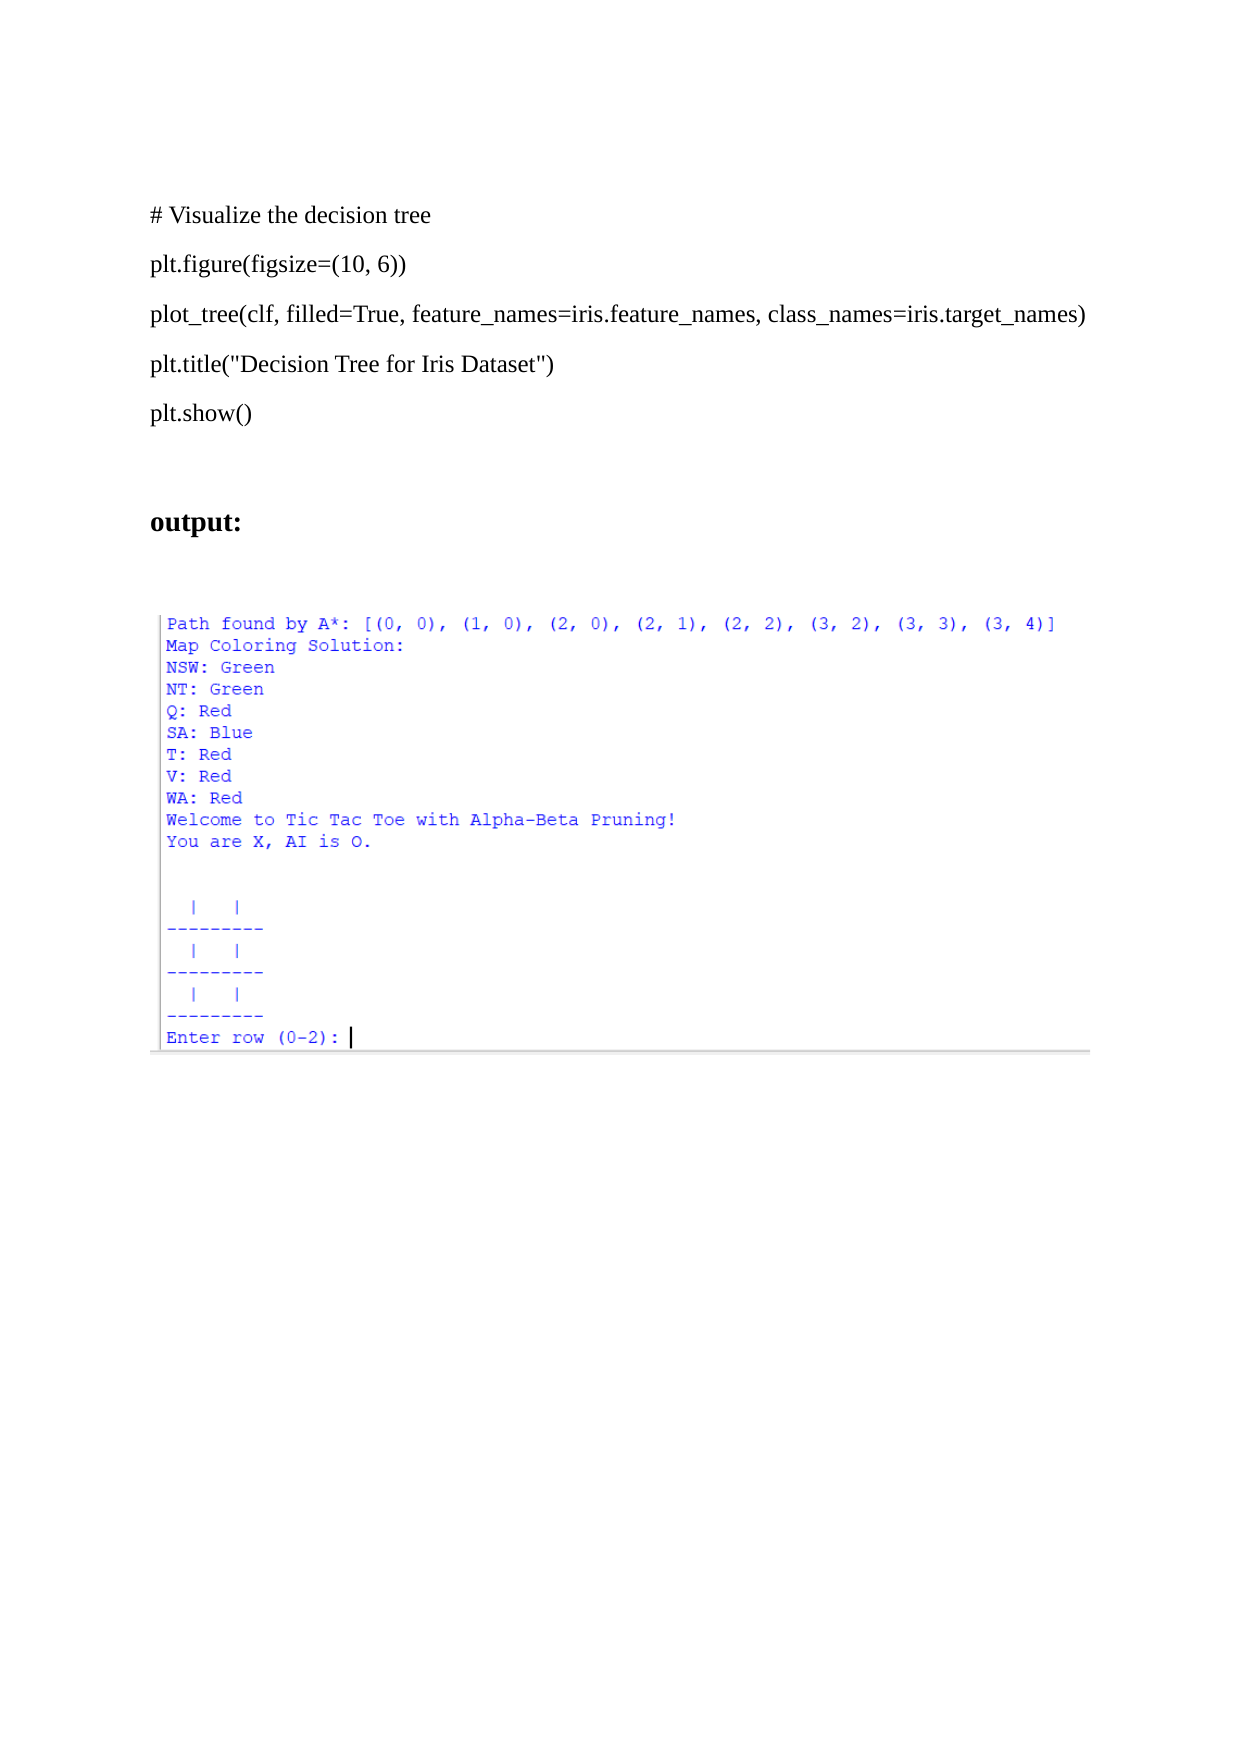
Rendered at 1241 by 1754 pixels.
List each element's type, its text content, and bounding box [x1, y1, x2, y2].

text # Visualize the decision tree [150, 200, 1090, 228]
text plt.title("Decision Tree for Iris Dataset") [150, 349, 1090, 377]
text plt.figure(figsize=(10, 6)) [150, 249, 1090, 278]
text plot_tree(clf, filled=True, feature_names=iris.feature_names, class_names=iris.target_names) [150, 299, 1090, 328]
text output: [150, 504, 1090, 537]
picture [150, 615, 1091, 1055]
text plt.show() [150, 398, 1090, 427]
